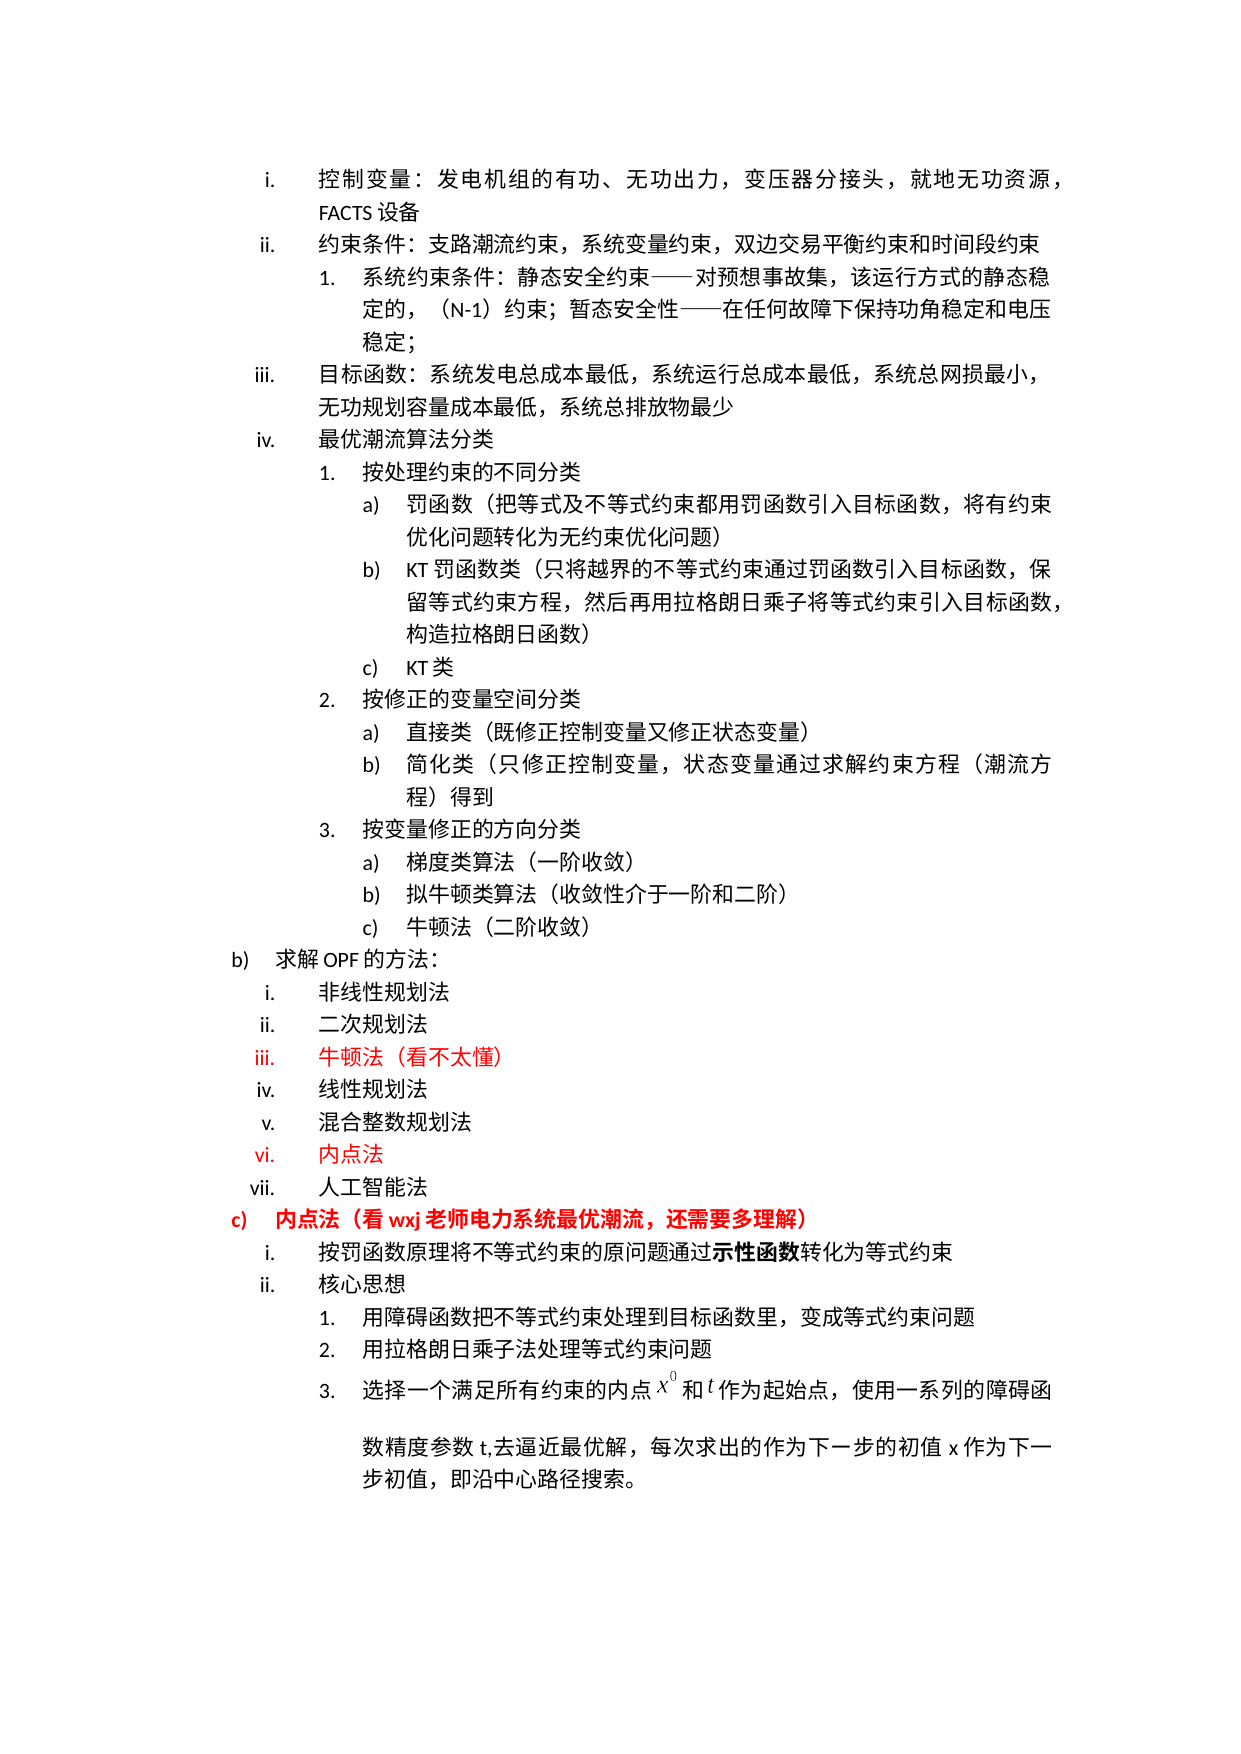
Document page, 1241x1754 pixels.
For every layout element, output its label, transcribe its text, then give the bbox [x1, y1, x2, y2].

list 内点法（看wxj老师电力系统最优潮流，还需要多理解） [231, 1202, 1053, 1234]
list 直接类（既修正控制变量又修正状态变量） [362, 714, 1053, 747]
list 牛顿法（看不太懂） [275, 1039, 1053, 1072]
list 求解OPF的方法： [231, 942, 1053, 974]
list 控制变量：发电机组的有功、无功出力，变压器分接头，就地无功资源，FACTS设备 [275, 162, 1053, 227]
list 核心思想 [275, 1267, 1053, 1299]
list 人工智能法 [275, 1169, 1053, 1202]
list 按变量修正的方向分类 [319, 812, 1053, 844]
list 按修正的变量空间分类 [319, 682, 1053, 714]
list 目标函数：系统发电总成本最低，系统运行总成本最低，系统总网损最小，无功规划容量成本最低，系统总排放物最少 [275, 357, 1053, 422]
list 内点法 [275, 1137, 1053, 1169]
list 用障碍函数把不等式约束处理到目标函数里，变成等式约束问题 [319, 1299, 1053, 1332]
list KT罚函数类（只将越界的不等式约束通过罚函数引入目标函数，保留等式约束方程，然后再用拉格朗日乘子将等式约束引入目标函数，构造拉格朗日函数） [362, 552, 1053, 649]
list 拟牛顿类算法（收敛性介于一阶和二阶） [362, 877, 1053, 909]
list 用拉格朗日乘子法处理等式约束问题 [319, 1332, 1053, 1364]
list 非线性规划法 [275, 974, 1053, 1007]
list 梯度类算法（一阶收敛） [362, 844, 1053, 877]
list KT类 [362, 649, 1053, 682]
list 牛顿法（二阶收敛） [362, 909, 1053, 942]
list 按罚函数原理将不等式约束的原问题通过示性函数转化为等式约束 [275, 1234, 1053, 1267]
list 约束条件：支路潮流约束，系统变量约束，双边交易平衡约束和时间段约束 [275, 227, 1053, 259]
list 线性规划法 [275, 1072, 1053, 1104]
list 选择一个满足所有约束的内点和作为起始点，使用一系列的障碍函数精度参数t,去逼近最优解，每次求出的作为下ー步的初值x作为下一步初值，即沿中心路径搜索。 [319, 1364, 1053, 1494]
list 系统约束条件：静态安全约束——对预想事故集，该运行方式的静态稳定的，（N-1）约束；暂态安全性——在任何故障下保持功角稳定和电压稳定； [319, 259, 1053, 357]
list 按处理约束的不同分类 [319, 454, 1053, 487]
list 二次规划法 [275, 1007, 1053, 1039]
list 简化类（只修正控制变量，状态变量通过求解约束方程（潮流方程）得到 [362, 747, 1053, 812]
list 混合整数规划法 [275, 1104, 1053, 1137]
list 罚函数（把等式及不等式约束都用罚函数引入目标函数，将有约束优化问题转化为无约束优化问题） [362, 487, 1053, 552]
list 最优潮流算法分类 [275, 422, 1053, 454]
